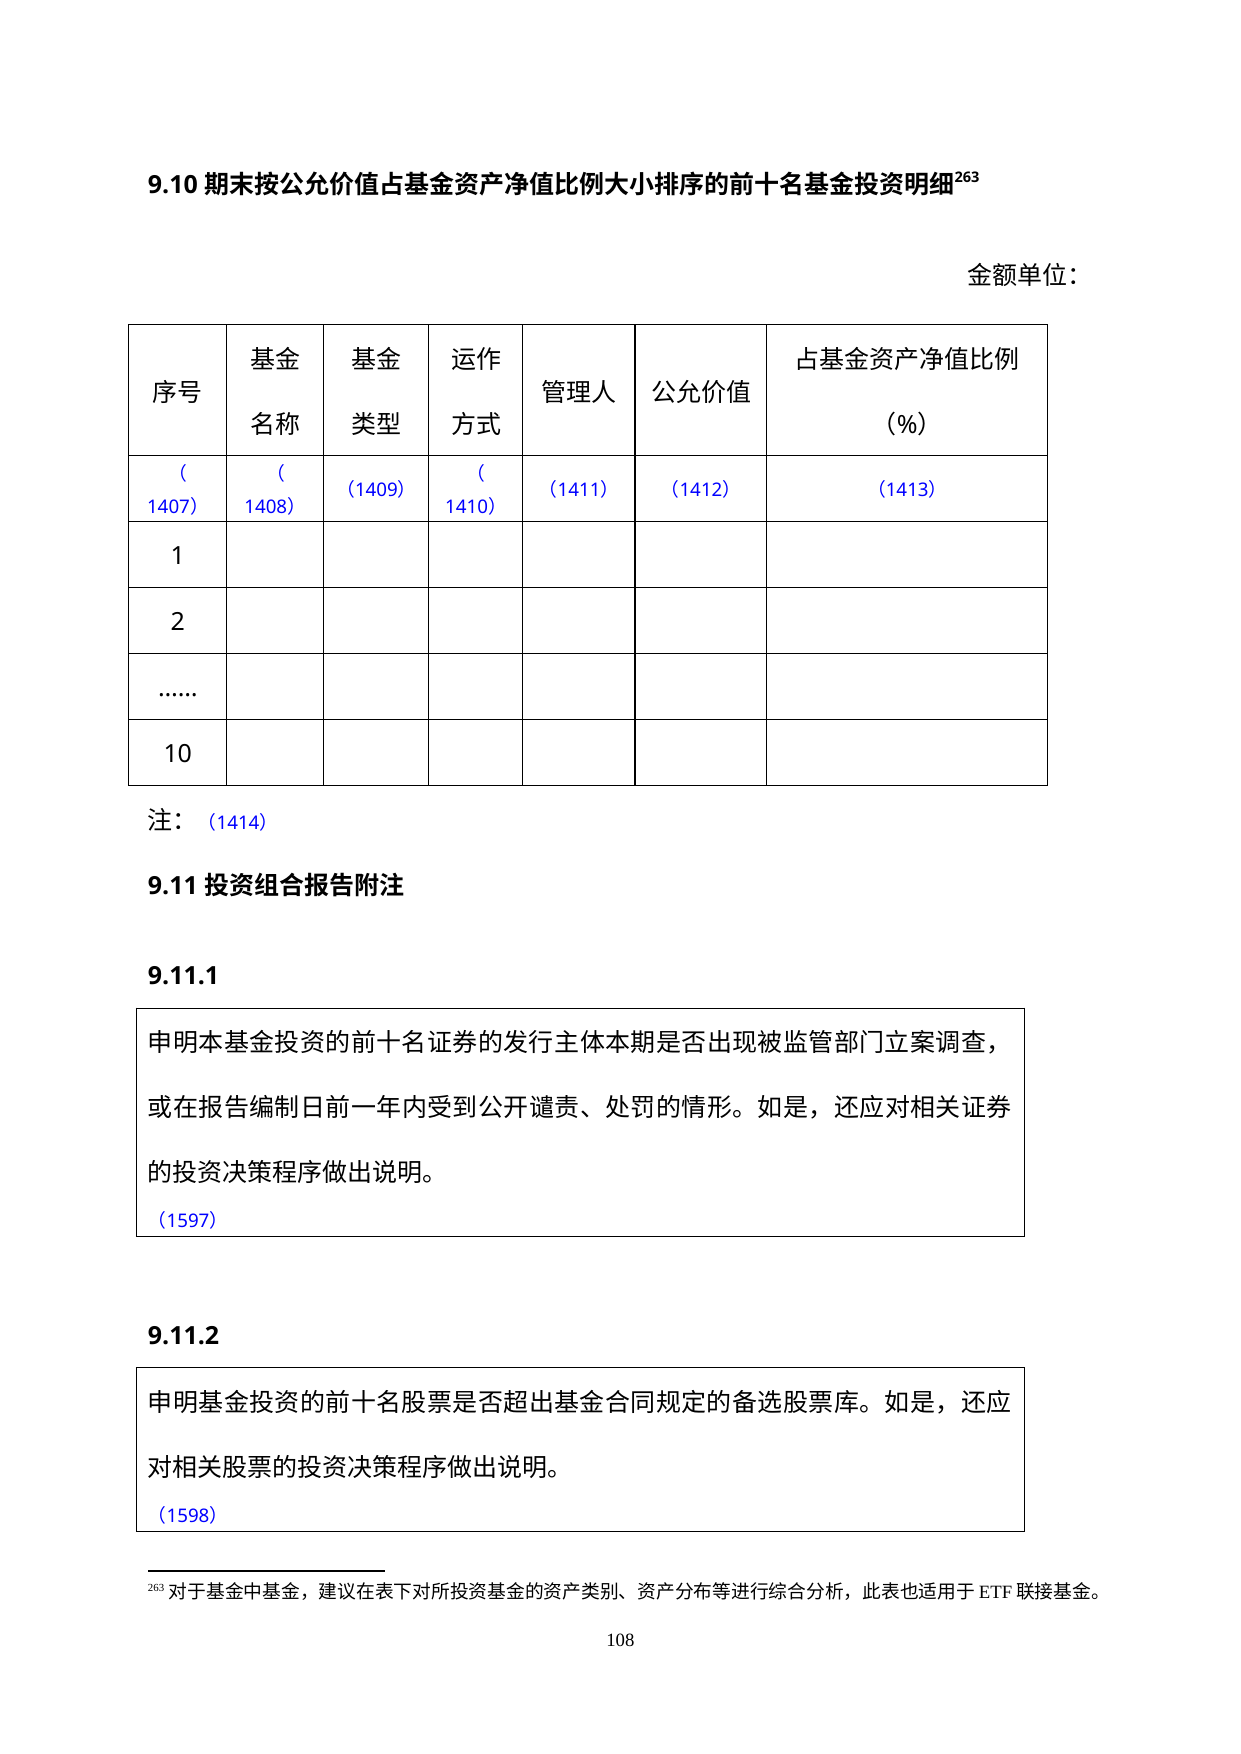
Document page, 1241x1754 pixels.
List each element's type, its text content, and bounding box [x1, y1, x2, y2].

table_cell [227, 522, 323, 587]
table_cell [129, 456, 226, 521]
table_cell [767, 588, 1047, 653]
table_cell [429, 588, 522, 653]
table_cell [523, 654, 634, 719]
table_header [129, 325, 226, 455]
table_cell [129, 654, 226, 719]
text 9.11.2 [148, 1302, 1092, 1367]
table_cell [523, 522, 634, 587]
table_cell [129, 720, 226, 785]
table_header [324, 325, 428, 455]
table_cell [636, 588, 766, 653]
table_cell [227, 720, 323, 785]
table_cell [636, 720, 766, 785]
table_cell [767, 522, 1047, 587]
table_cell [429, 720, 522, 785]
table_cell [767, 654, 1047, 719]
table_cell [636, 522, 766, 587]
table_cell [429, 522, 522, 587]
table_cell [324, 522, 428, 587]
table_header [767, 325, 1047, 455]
text 9.11.1 [148, 942, 1092, 1007]
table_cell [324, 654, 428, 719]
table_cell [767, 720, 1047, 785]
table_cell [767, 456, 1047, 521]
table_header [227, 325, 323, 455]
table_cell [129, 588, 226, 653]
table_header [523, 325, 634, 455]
text 注：（1414） [148, 786, 1092, 851]
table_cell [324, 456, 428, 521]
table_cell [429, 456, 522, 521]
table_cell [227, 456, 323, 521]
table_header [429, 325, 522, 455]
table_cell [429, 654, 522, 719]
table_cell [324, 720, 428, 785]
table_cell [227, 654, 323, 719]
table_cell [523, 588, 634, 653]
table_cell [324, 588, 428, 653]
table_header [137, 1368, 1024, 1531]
subtitle 9.10 期末按公允价值占基金资产净值比例大小排序的前十名基金投资明细 [148, 150, 1092, 215]
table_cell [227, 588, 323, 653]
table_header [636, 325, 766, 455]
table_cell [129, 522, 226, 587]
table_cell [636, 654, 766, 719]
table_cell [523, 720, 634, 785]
subtitle 9.11 投资组合报告附注 [148, 851, 1092, 916]
text 金额单位： [148, 241, 1092, 306]
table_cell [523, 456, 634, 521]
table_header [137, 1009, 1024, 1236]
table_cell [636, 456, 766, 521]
